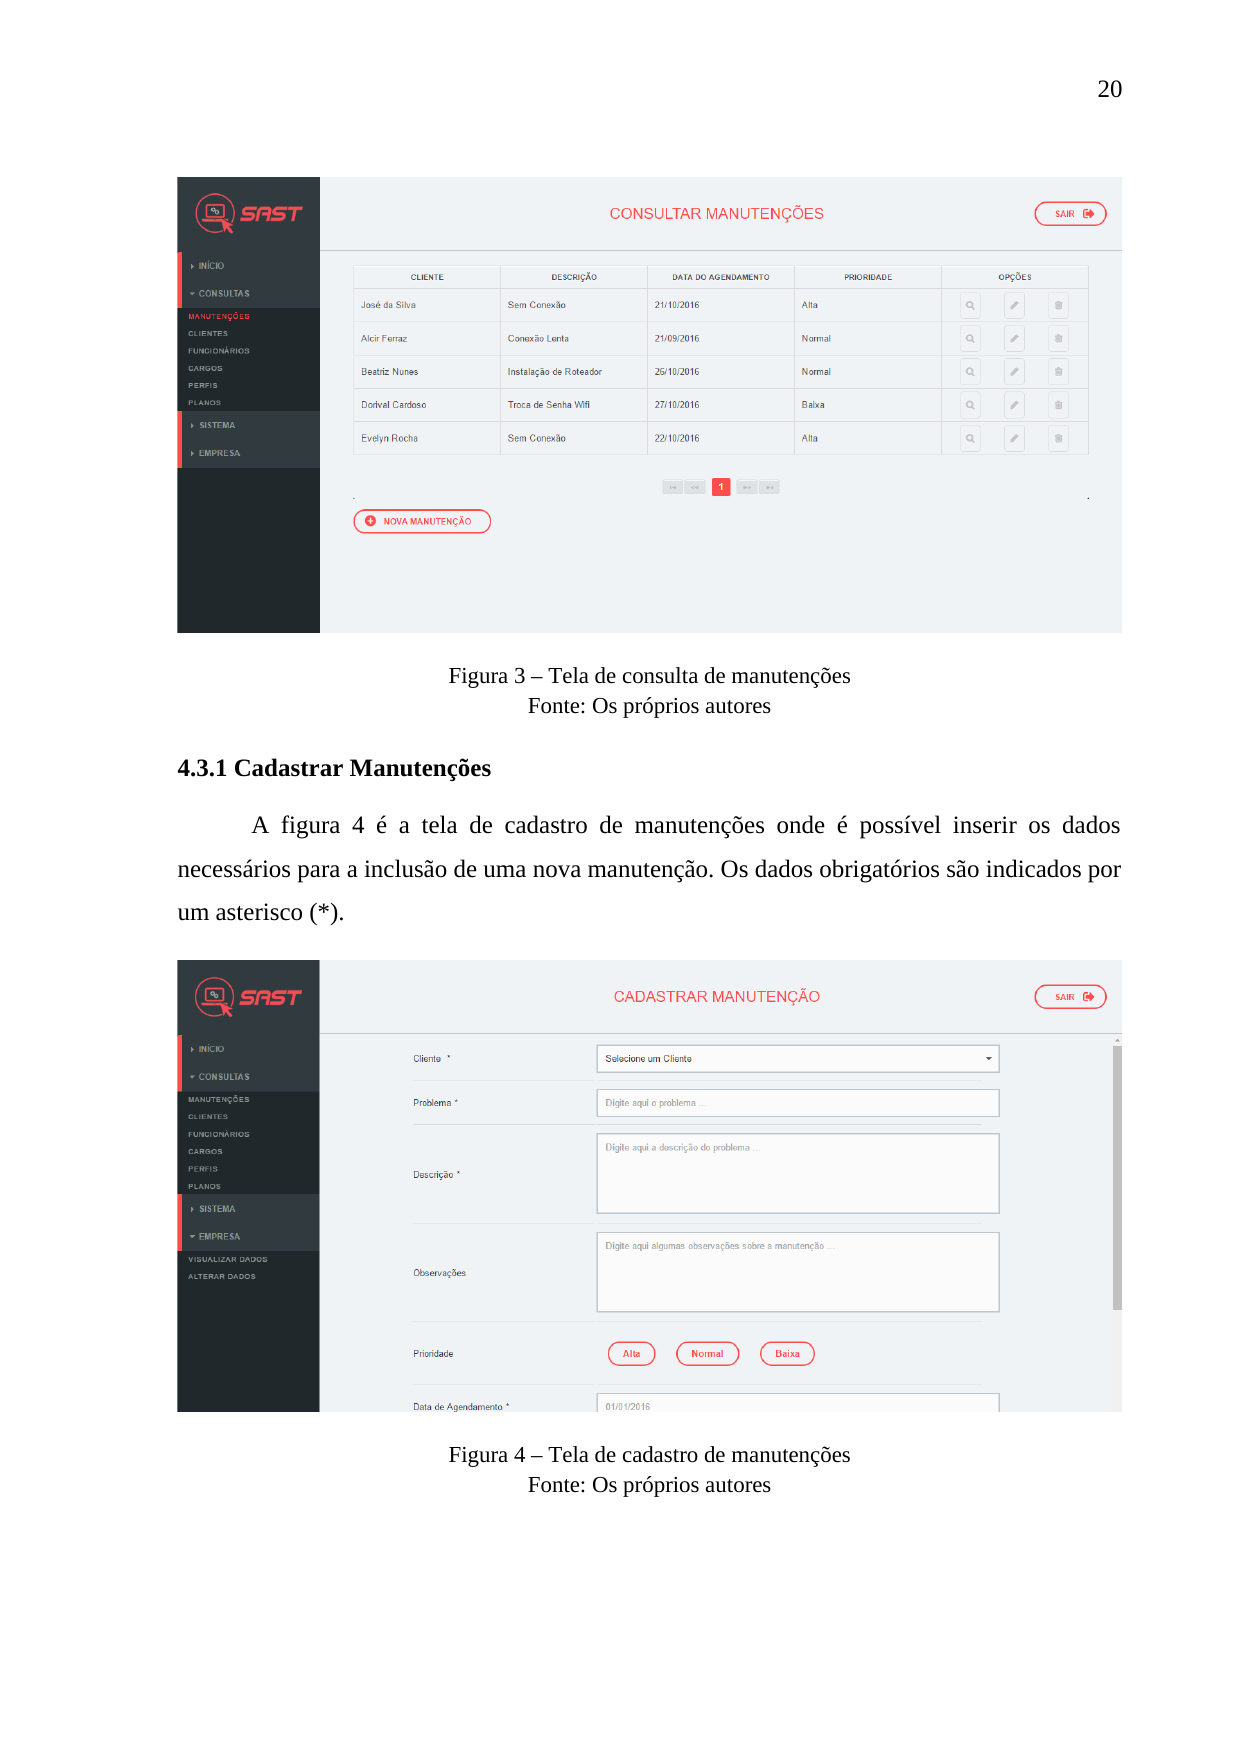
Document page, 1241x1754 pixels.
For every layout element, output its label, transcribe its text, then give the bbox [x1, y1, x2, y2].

text Fonte: Os próprios autores [177, 1471, 1122, 1497]
text Figura 3 – Tela de consulta de manutenções [177, 662, 1122, 688]
text Figura 4 – Tela de cadastro de manutenções [177, 1441, 1122, 1467]
text A figura 4 é a tela de cadastro de manutenções onde é possível inserir os dados necessários para a inclusão de uma nova manutenção. Os dados obrigatórios são indicados por um asterisco (*). [177, 811, 1122, 926]
picture [177, 177, 1123, 633]
picture [177, 960, 1123, 1412]
text Fonte: Os próprios autores [177, 692, 1122, 718]
text 4.3.1 Cadastrar Manutenções [177, 753, 1122, 781]
